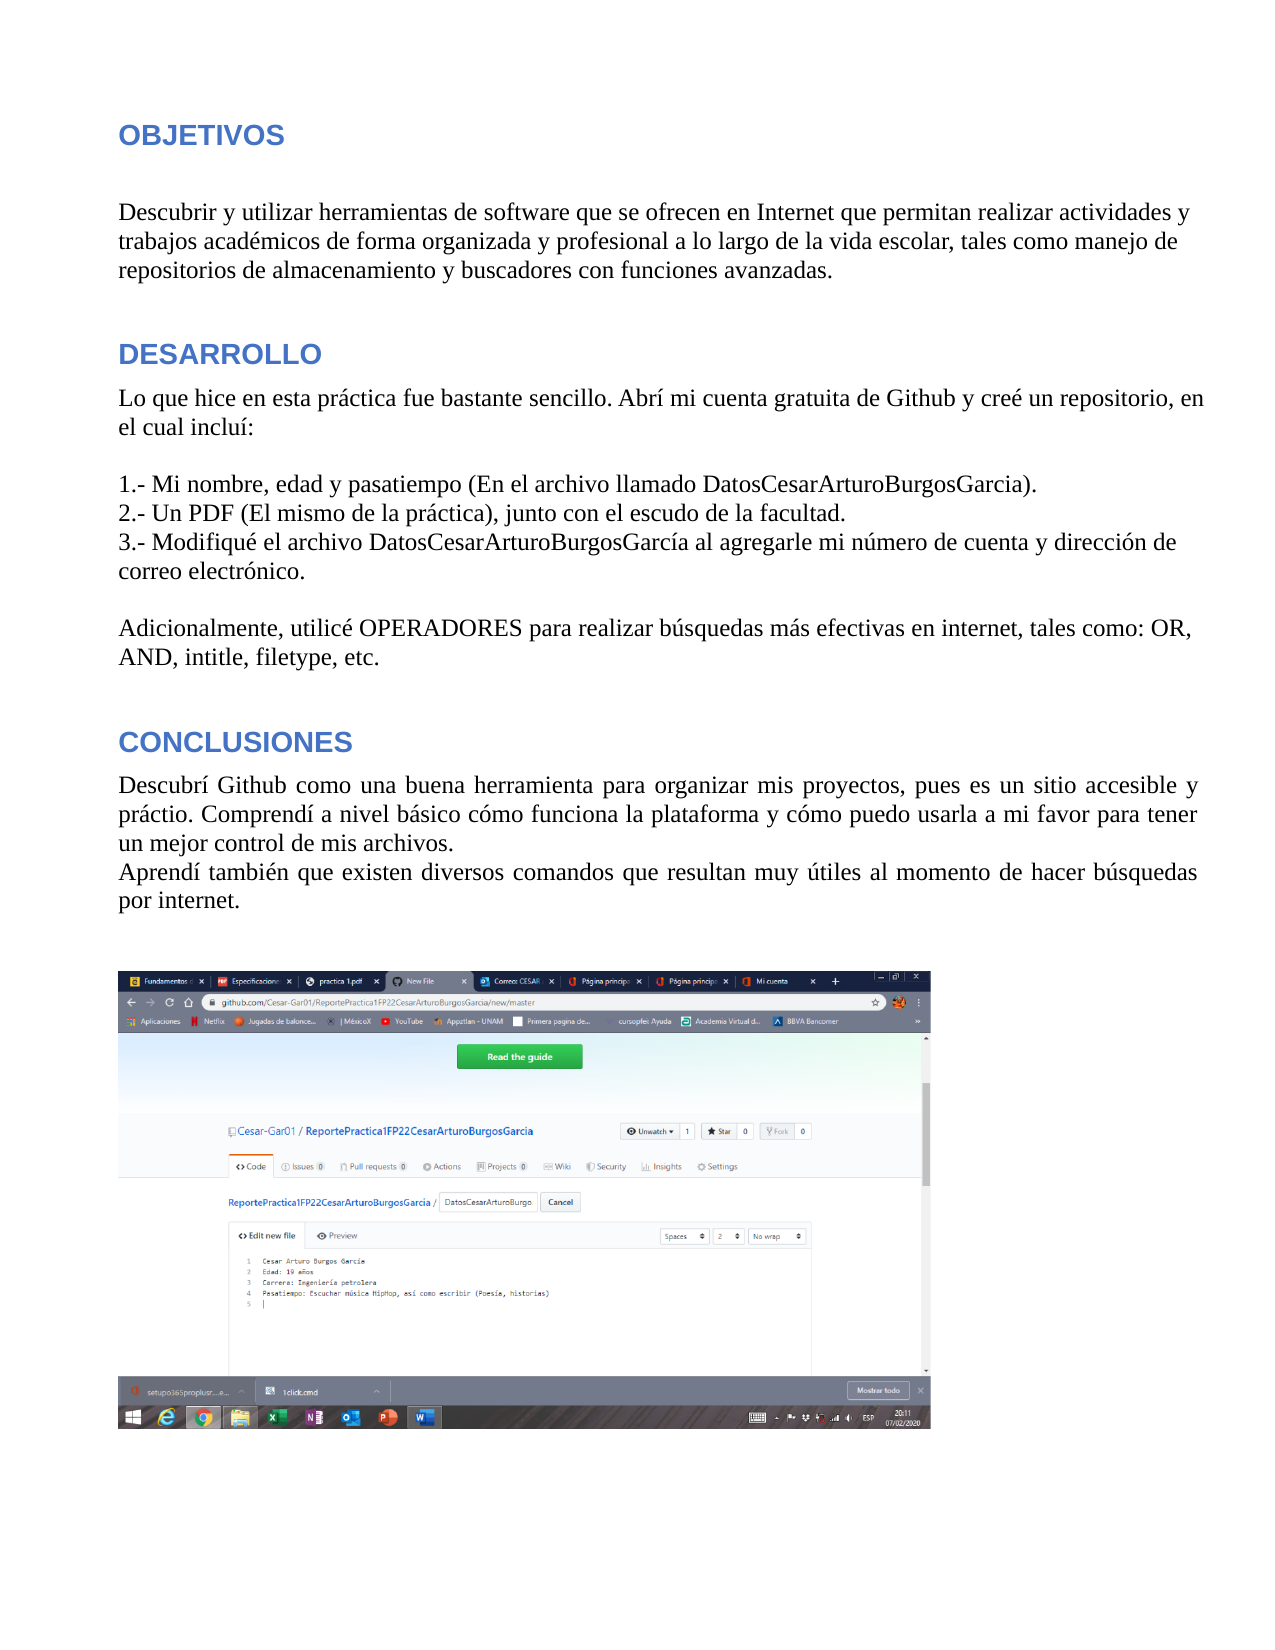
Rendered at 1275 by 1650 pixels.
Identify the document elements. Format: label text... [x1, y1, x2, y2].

subtitle CONCLUSIONES [118, 724, 1205, 758]
subtitle OBJETIVOS [118, 118, 1205, 185]
text Adicionalmente, utilicé OPERADORES para realizar búsquedas más efectivas en internet, tales como: OR, AND, intitle, filetype, etc. [118, 613, 1205, 671]
text 2.- Un PDF (El mismo de la práctica), junto con el escudo de la facultad. [118, 498, 1205, 527]
text Lo que hice en esta práctica fue bastante sencillo. Abrí mi cuenta gratuita de Github y creé un repositorio, en el cual incluí: [118, 383, 1205, 441]
text Descubrir y utilizar herramientas de software que se ofrecen en Internet que permitan realizar actividades y trabajos académicos de forma organizada y profesional a lo largo de la vida escolar, tales como manejo de repositorios de almacenamiento y buscadores con funciones avanzadas. [118, 197, 1205, 283]
subtitle DESARROLLO [118, 337, 1205, 371]
text 1.- Mi nombre, edad y pasatiempo (En el archivo llamado DatosCesarArturoBurgosGarcia). [118, 469, 1205, 498]
text Descubrí Github como una buena herramienta para organizar mis proyectos, pues es un sitio accesible y práctio. Comprendí a nivel básico cómo funciona la plataforma y cómo puedo usarla a mi favor para tener un mejor control de mis archivos. [118, 771, 1199, 857]
text Aprendí también que existen diversos comandos que resultan muy útiles al momento de hacer búsquedas por internet. [118, 857, 1199, 914]
picture [118, 971, 931, 1429]
text 3.- Modifiqué el archivo DatosCesarArturoBurgosGarcía al agregarle mi número de cuenta y dirección de correo electrónico. [118, 527, 1205, 584]
